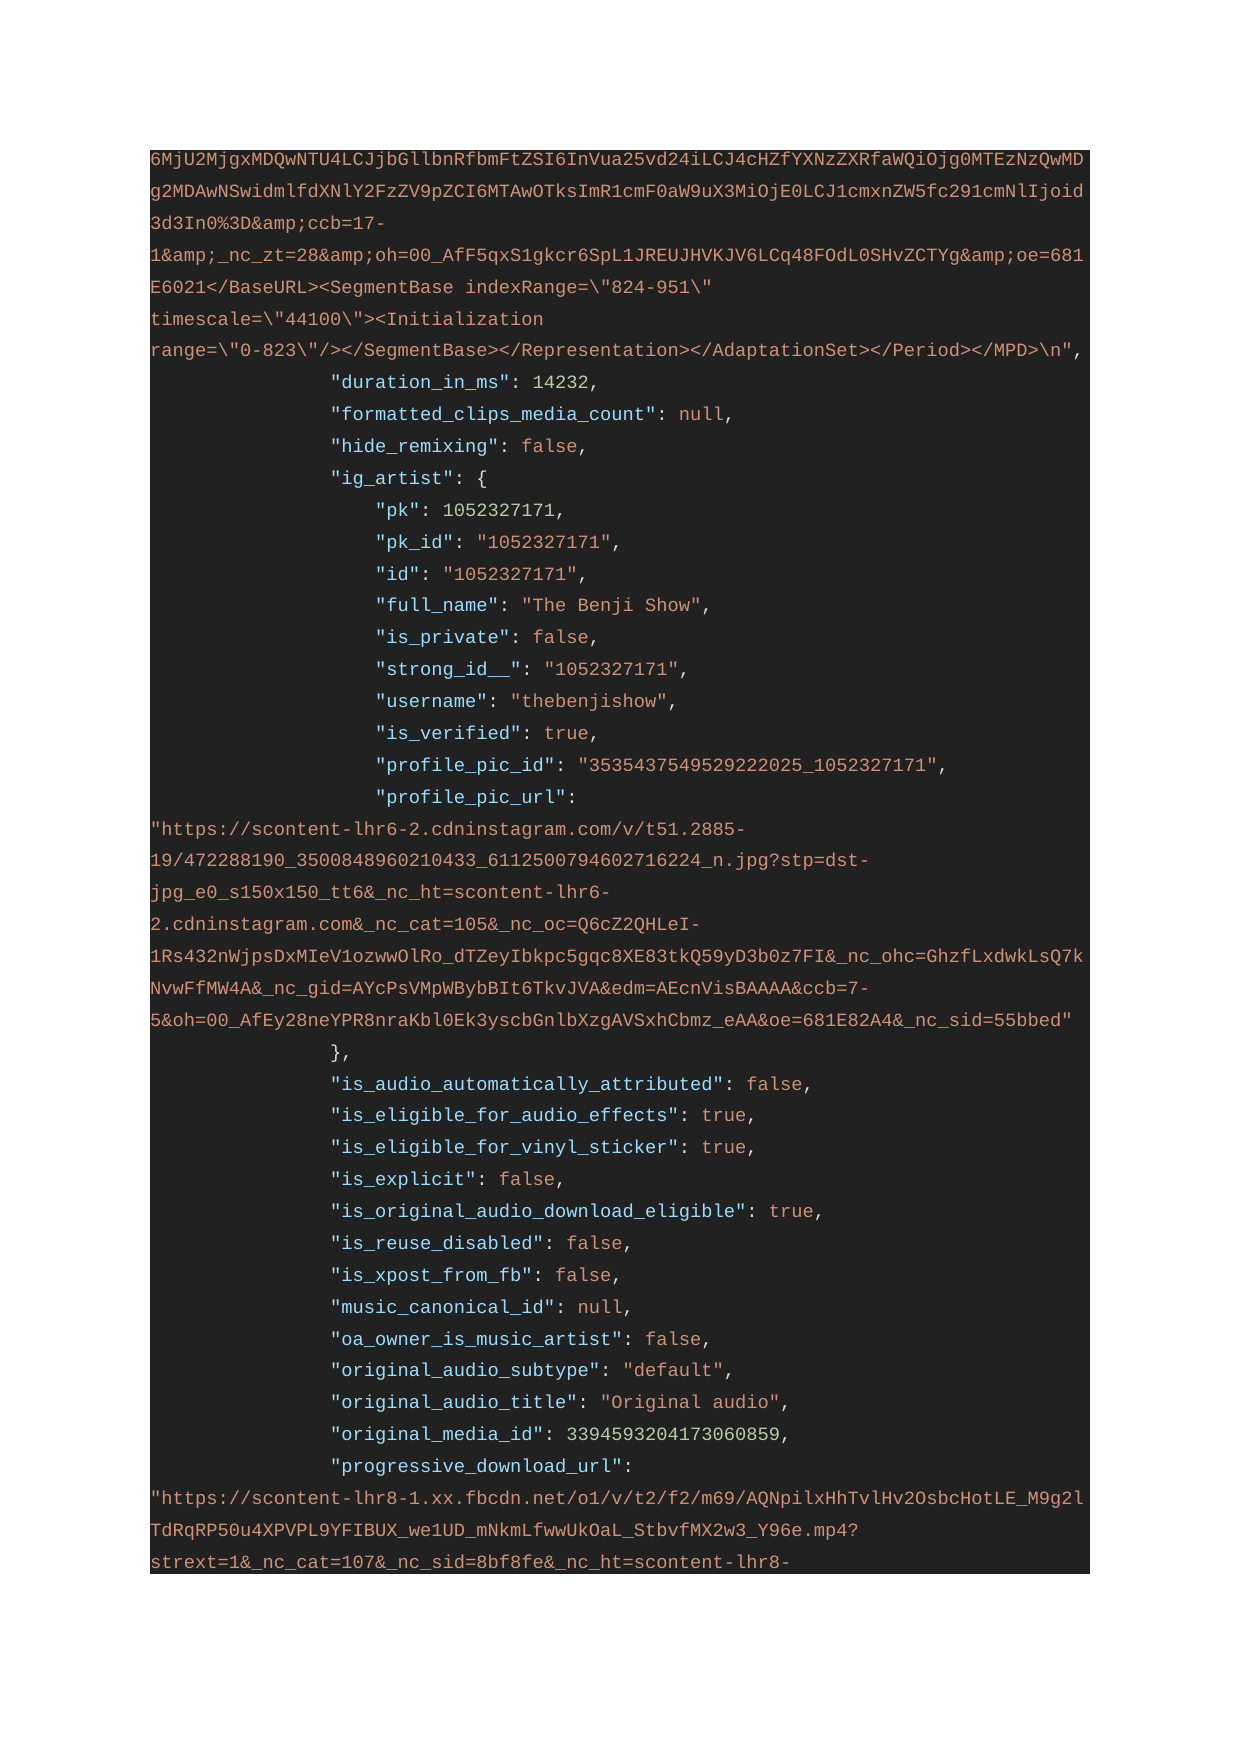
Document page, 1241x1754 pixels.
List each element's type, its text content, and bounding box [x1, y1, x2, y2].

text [150, 150, 1090, 362]
text }, [150, 1042, 1090, 1064]
text "music_canonical_id": null, [150, 1297, 1090, 1319]
text "oa_owner_is_music_artist": false, [150, 1329, 1090, 1351]
text "profile_pic_url": "https://scontent-lhr6-2.cdninstagram.com/v/t51.2885-19/472288190_3500848960210433_6112500794602716224_n.jpg?stp=dst-jpg_e0_s150x150_tt6&_nc_ht=scontent-lhr6-2.cdninstagram.com&_nc_cat=105&_nc_oc=Q6cZ2QHLeI-1Rs432nWjpsDxMIeV1ozwwOlRo_dTZeyIbkpc5gqc8XE83tkQ59yD3b0z7FI&_nc_ohc=GhzfLxdwkLsQ7kNvwFfMW4A&_nc_gid=AYcPsVMpWBybBIt6TkvJVA&edm=AEcnVisBAAAA&ccb=7-5&oh=00_AfEy28neYPR8nraKbl0Ek3yscbGnlbXzgAVSxhCbmz_eAA&oe=681E82A4&_nc_sid=55bbed" [150, 787, 1090, 1032]
text "formatted_clips_media_count": null, [150, 405, 1090, 426]
text "is_audio_automatically_attributed": false, [150, 1074, 1090, 1096]
text "pk_id": "1052327171", [150, 532, 1090, 554]
text "is_eligible_for_audio_effects": true, [150, 1106, 1090, 1127]
text "original_media_id": 3394593204173060859, [150, 1425, 1090, 1446]
text "is_eligible_for_vinyl_sticker": true, [150, 1138, 1090, 1159]
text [150, 1457, 1090, 1574]
text "hide_remixing": false, [150, 437, 1090, 458]
text "full_name": "The Benji Show", [150, 596, 1090, 617]
text "original_audio_subtype": "default", [150, 1361, 1090, 1382]
text "original_audio_title": "Original audio", [150, 1393, 1090, 1414]
text "is_xpost_from_fb": false, [150, 1266, 1090, 1287]
text "username": "thebenjishow", [150, 692, 1090, 713]
text "is_verified": true, [150, 724, 1090, 745]
text "pk": 1052327171, [150, 501, 1090, 522]
text "is_private": false, [150, 628, 1090, 649]
text "id": "1052327171", [150, 564, 1090, 586]
text "strong_id__": "1052327171", [150, 660, 1090, 681]
text "is_original_audio_download_eligible": true, [150, 1202, 1090, 1223]
text "is_reuse_disabled": false, [150, 1234, 1090, 1255]
text "ig_artist": { [150, 469, 1090, 490]
text "is_explicit": false, [150, 1170, 1090, 1191]
text "duration_in_ms": 14232, [150, 373, 1090, 394]
text "profile_pic_id": "3535437549529222025_1052327171", [150, 756, 1090, 777]
